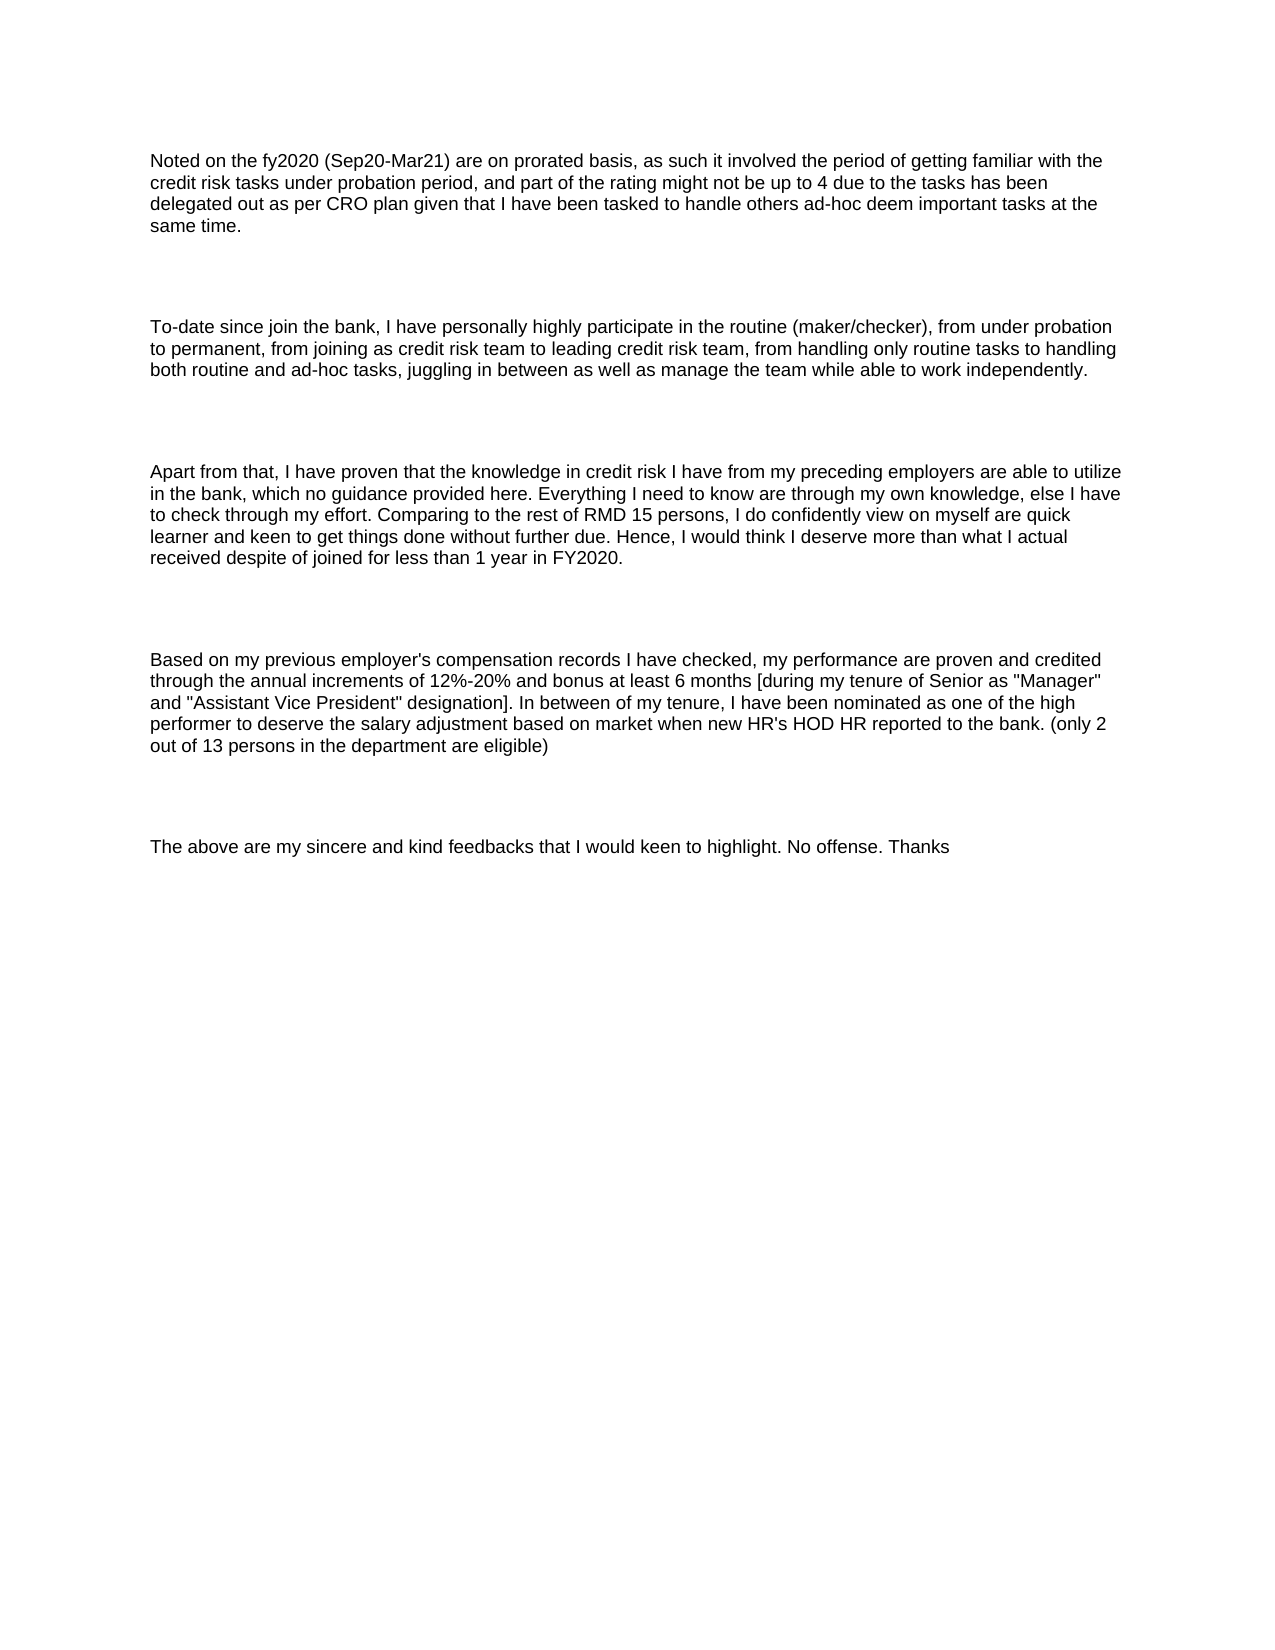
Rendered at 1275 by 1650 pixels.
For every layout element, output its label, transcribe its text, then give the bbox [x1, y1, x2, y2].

text Based on my previous employer's compensation records I have checked, my performance are proven and credited through the annual increments of 12%-20% and bonus at least 6 months [during my tenure of Senior as "Manager" and "Assistant Vice President" designation]. In between of my tenure, I have been nominated as one of the high performer to deserve the salary adjustment based on market when new HR's HOD HR reported to the bank. (only 2 out of 13 persons in the department are eligible) [150, 648, 1125, 756]
text The above are my sincere and kind feedbacks that I would keen to highlight. No offense. Thanks [150, 836, 1125, 858]
text Apart from that, I have proven that the knowledge in credit risk I have from my preceding employers are able to utilize in the bank, which no guidance provided here. Everything I need to know are through my own knowledge, else I have to check through my effort. Comparing to the rest of RMD 15 persons, I do confidently view on myself are quick learner and keen to get things done without further due. Hence, I would think I deserve more than what I actual received despite of joined for less than 1 year in FY2020. [150, 461, 1125, 568]
text To-date since join the bank, I have personally highly participate in the routine (maker/checker), from under probation to permanent, from joining as credit risk team to leading credit risk team, from handling only routine tasks to handling both routine and ad-hoc tasks, juggling in between as well as manage the team while able to work independently. [150, 316, 1125, 381]
text Noted on the fy2020 (Sep20-Mar21) are on prorated basis, as such it involved the period of getting familiar with the credit risk tasks under probation period, and part of the rating might not be up to 4 due to the tasks has been delegated out as per CRO plan given that I have been tasked to handle others ad-hoc deem important tasks at the same time. [150, 150, 1125, 236]
